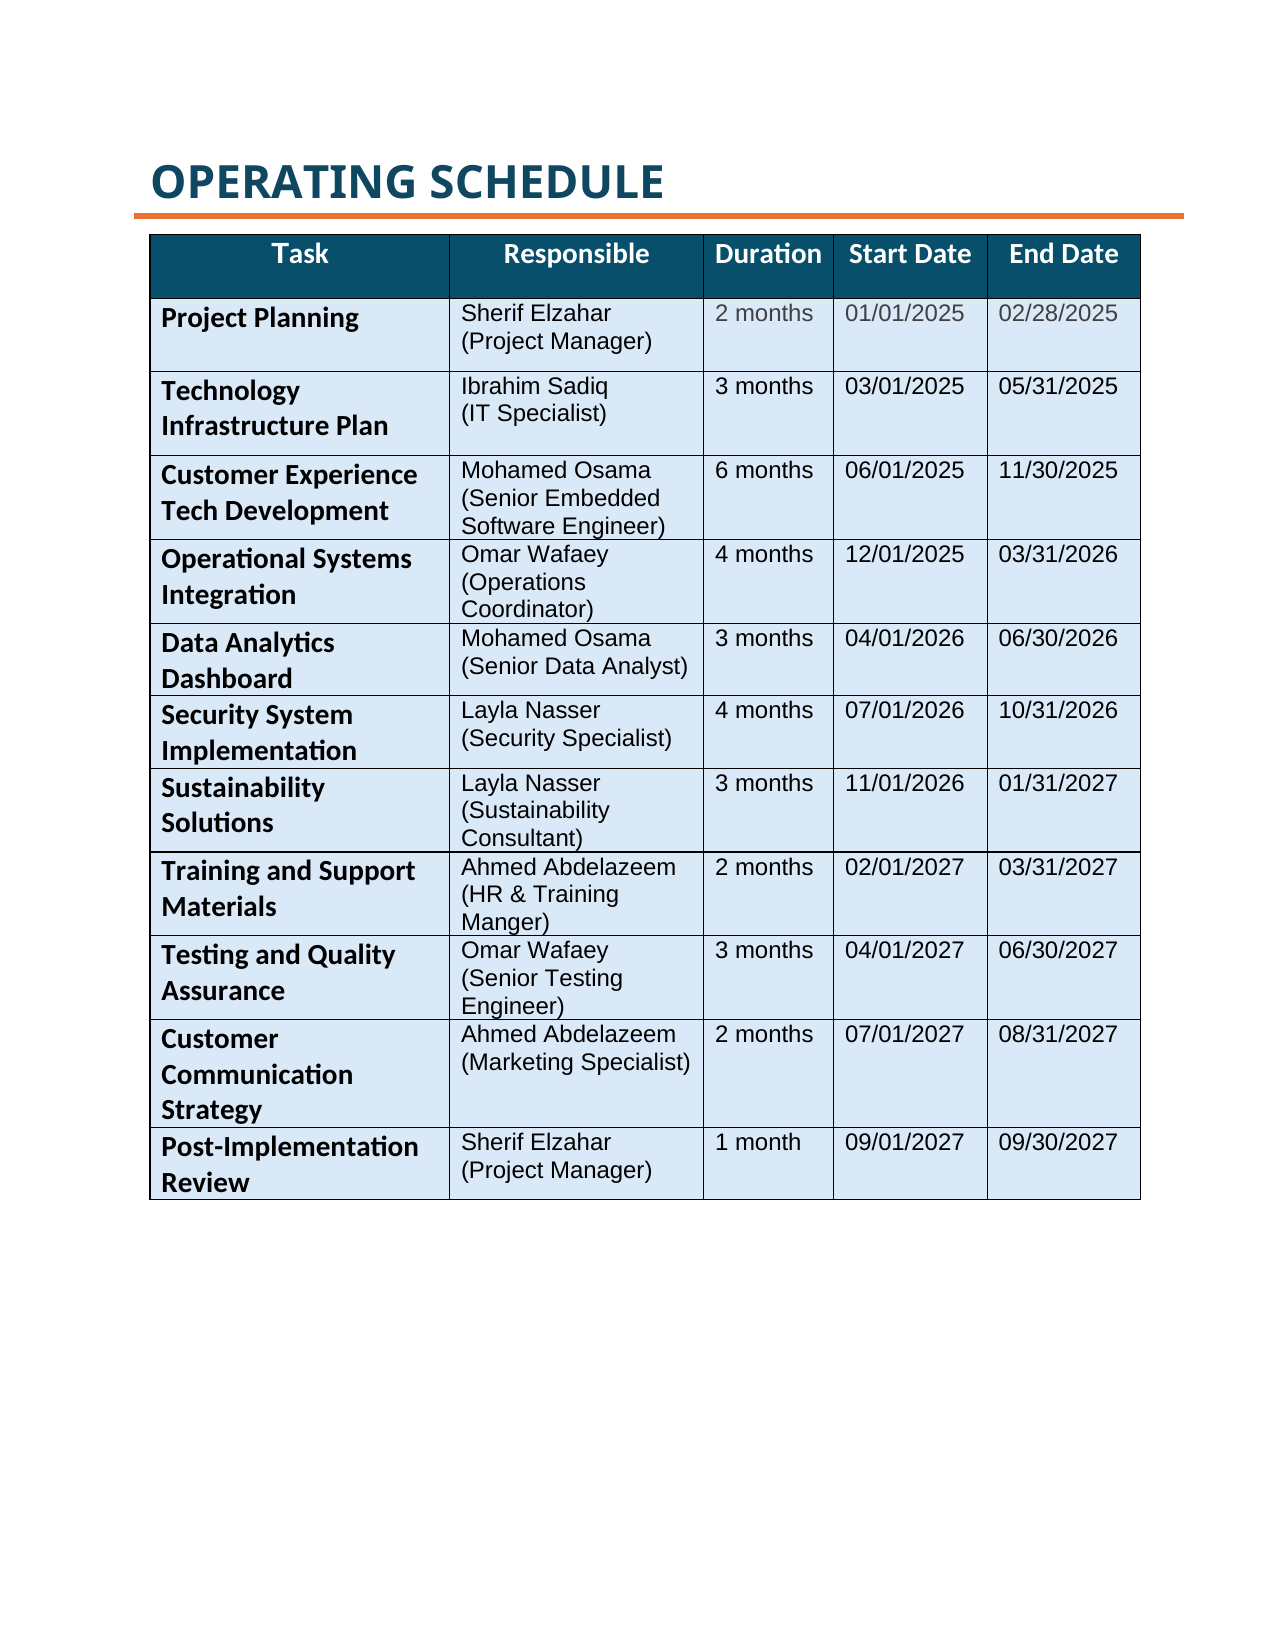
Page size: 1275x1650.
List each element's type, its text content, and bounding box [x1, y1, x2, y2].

table_cell 11/01/2026 [834, 769, 987, 851]
table_cell 1 month [704, 1128, 833, 1199]
table_cell Sherif Elzahar (Project Manager) [450, 299, 703, 371]
table_cell Mohamed Osama (Senior Embedded Software Engineer) [450, 456, 703, 539]
table_cell 07/01/2026 [834, 696, 987, 768]
table_header Task [151, 235, 449, 298]
table_cell 01/31/2027 [988, 769, 1140, 851]
table_cell Layla Nasser (Sustainability Consultant) [450, 769, 703, 851]
table_cell Ahmed Abdelazeem (Marketing Specialist) [450, 1020, 703, 1127]
table_cell Project Planning [151, 299, 449, 371]
table_cell 03/01/2025 [834, 372, 987, 455]
table_cell Post-Implementation Review [151, 1128, 449, 1199]
table_cell 04/01/2026 [834, 624, 987, 695]
table_cell 3 months [704, 372, 833, 455]
table_cell 03/31/2027 [988, 853, 1140, 935]
table_cell Omar Wafaey (Operations Coordinator) [450, 540, 703, 623]
table_cell 08/31/2027 [988, 1020, 1140, 1127]
table_cell Testing and Quality Assurance [151, 936, 449, 1019]
table_cell 01/01/2025 [834, 299, 987, 371]
table_cell 10/31/2026 [988, 696, 1140, 768]
table_cell Mohamed Osama (Senior Data Analyst) [450, 624, 703, 695]
table_cell 3 months [704, 624, 833, 695]
table_cell 09/30/2027 [988, 1128, 1140, 1199]
table_header Duration [704, 235, 833, 298]
table_header Responsible [450, 235, 703, 298]
table_cell 04/01/2027 [834, 936, 987, 1019]
table_cell Technology Infrastructure Plan [151, 372, 449, 455]
table_cell 09/01/2027 [834, 1128, 987, 1199]
table_cell 07/01/2027 [834, 1020, 987, 1127]
table_cell 3 months [704, 769, 833, 851]
table_cell 2 months [704, 853, 833, 935]
table_cell 02/28/2025 [988, 299, 1140, 371]
table_header Start Date [834, 235, 987, 298]
table_cell 06/30/2026 [988, 624, 1140, 695]
table_cell Security System Implementation [151, 696, 449, 768]
table_header End Date [988, 235, 1140, 298]
table_cell 2 months [704, 299, 833, 371]
table_cell 4 months [704, 540, 833, 623]
table_cell Ibrahim Sadiq (IT Specialist) [450, 372, 703, 455]
table_cell Training and Support Materials [151, 853, 449, 935]
table_cell Sustainability Solutions [151, 769, 449, 851]
table_cell 11/30/2025 [988, 456, 1140, 539]
table_cell 06/01/2025 [834, 456, 987, 539]
table_cell 3 months [704, 936, 833, 1019]
table_cell 05/31/2025 [988, 372, 1140, 455]
table_cell 12/01/2025 [834, 540, 987, 623]
table_cell 4 months [704, 696, 833, 768]
text OPERATING SCHEDULE [150, 150, 1125, 212]
table_cell 03/31/2026 [988, 540, 1140, 623]
table_cell Operational Systems Integration [151, 540, 449, 623]
table_cell 06/30/2027 [988, 936, 1140, 1019]
table_cell Ahmed Abdelazeem (HR & Training Manger) [450, 853, 703, 935]
table_cell 6 months [704, 456, 833, 539]
table_cell Omar Wafaey (Senior Testing Engineer) [450, 936, 703, 1019]
table_cell 2 months [704, 1020, 833, 1127]
table_cell Customer Experience Tech Development [151, 456, 449, 539]
table_cell Layla Nasser (Security Specialist) [450, 696, 703, 768]
table_cell Customer Communication Strategy [151, 1020, 449, 1127]
table_cell Data Analytics Dashboard [151, 624, 449, 695]
table_cell Sherif Elzahar (Project Manager) [450, 1128, 703, 1199]
table_cell 02/01/2027 [834, 853, 987, 935]
